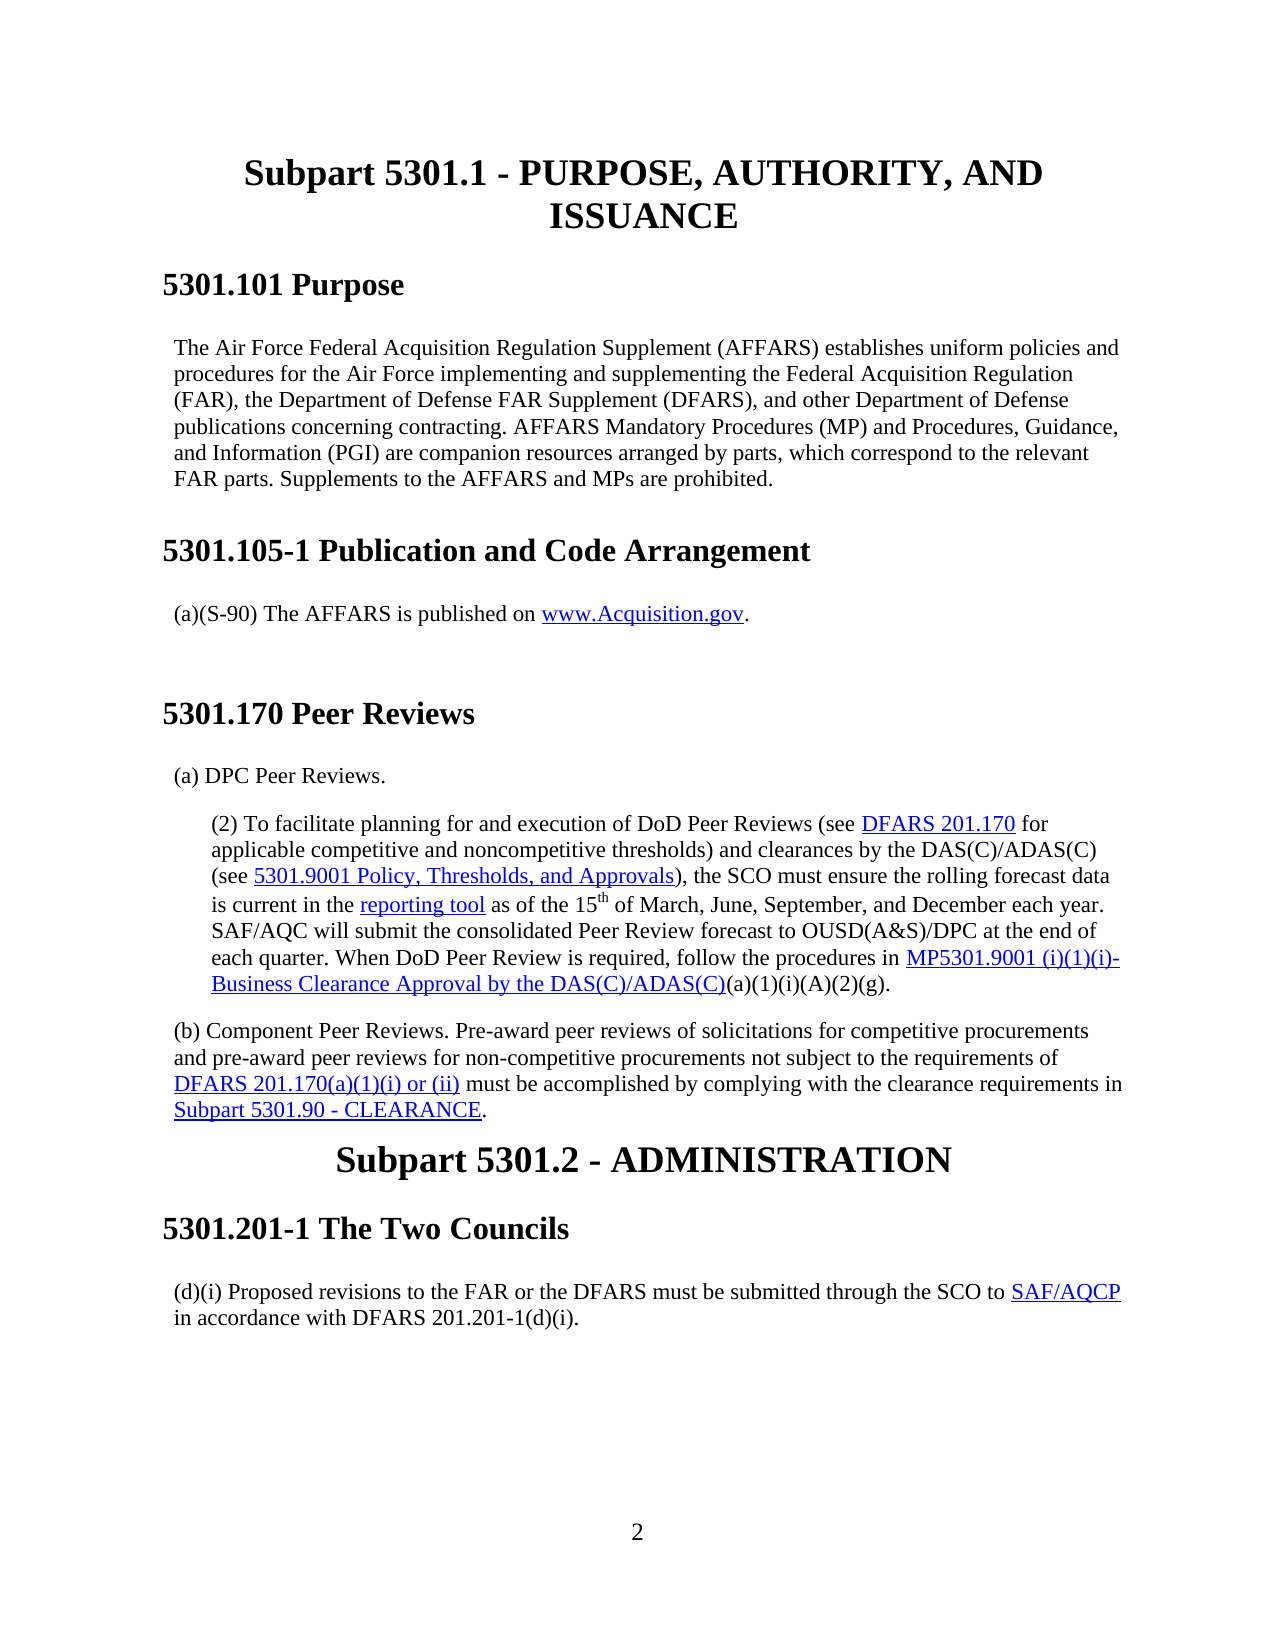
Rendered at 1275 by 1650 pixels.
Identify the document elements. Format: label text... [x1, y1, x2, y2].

subtitle 5301.105-1 Publication and Code Arrangement [162, 531, 1125, 568]
text (a)(S-90) The AFFARS is published on www.Acquisition.gov. [163, 589, 1135, 626]
subtitle 5301.170 Peer Reviews [162, 694, 1125, 731]
subtitle 5301.101 Purpose [162, 265, 1125, 302]
text (a) DPC Peer Reviews. [163, 752, 1135, 799]
subtitle Subpart 5301.1 - PURPOSE, AUTHORITY, AND ISSUANCE [162, 150, 1125, 236]
text (2) To facilitate planning for and execution of DoD Peer Reviews (see DFARS 201.170 for applicable competitive and noncompetitive thresholds) and clearances by the DAS(C)/ADAS(C) (see 5301.9001 Policy, Thresholds, and Approvals), the SCO must ensure the rolling forecast data is current in the reporting tool as of the 15th of March, June, September, and December each year. SAF/AQC will submit the consolidated Peer Review forecast to OUSD(A&S)/DPC at the end of each quarter. When DoD Peer Review is required, follow the procedures in MP5301.9001 (i)(1)(i)- Business Clearance Approval by the DAS(C)/ADAS(C)(a)(1)(i)(A)(2)(g). [201, 799, 1135, 1007]
subtitle Subpart 5301.2 - ADMINISTRATION [162, 1137, 1125, 1181]
text (d)(i) Proposed revisions to the FAR or the DFARS must be submitted through the SCO to SAF/AQCP in accordance with DFARS 201.201-1(d)(i). [163, 1267, 1135, 1341]
text (b) Component Peer Reviews. Pre-award peer reviews of solicitations for competitive procurements and pre-award peer reviews for non-competitive procurements not subject to the requirements of DFARS 201.170(a)(1)(i) or (ii) must be accomplished by complying with the clearance requirements in Subpart 5301.90 - CLEARANCE. [163, 1007, 1135, 1133]
subtitle 5301.201-1 The Two Councils [162, 1210, 1125, 1247]
text The Air Force Federal Acquisition Regulation Supplement (AFFARS) establishes uniform policies and procedures for the Air Force implementing and supplementing the Federal Acquisition Regulation (FAR), the Department of Defense FAR Supplement (DFARS), and other Department of Defense publications concerning contracting. AFFARS Mandatory Procedures (MP) and Procedures, Guidance, and Information (PGI) are companion resources arranged by parts, which correspond to the relevant FAR parts. Supplements to the AFFARS and MPs are prohibited. [163, 323, 1135, 502]
